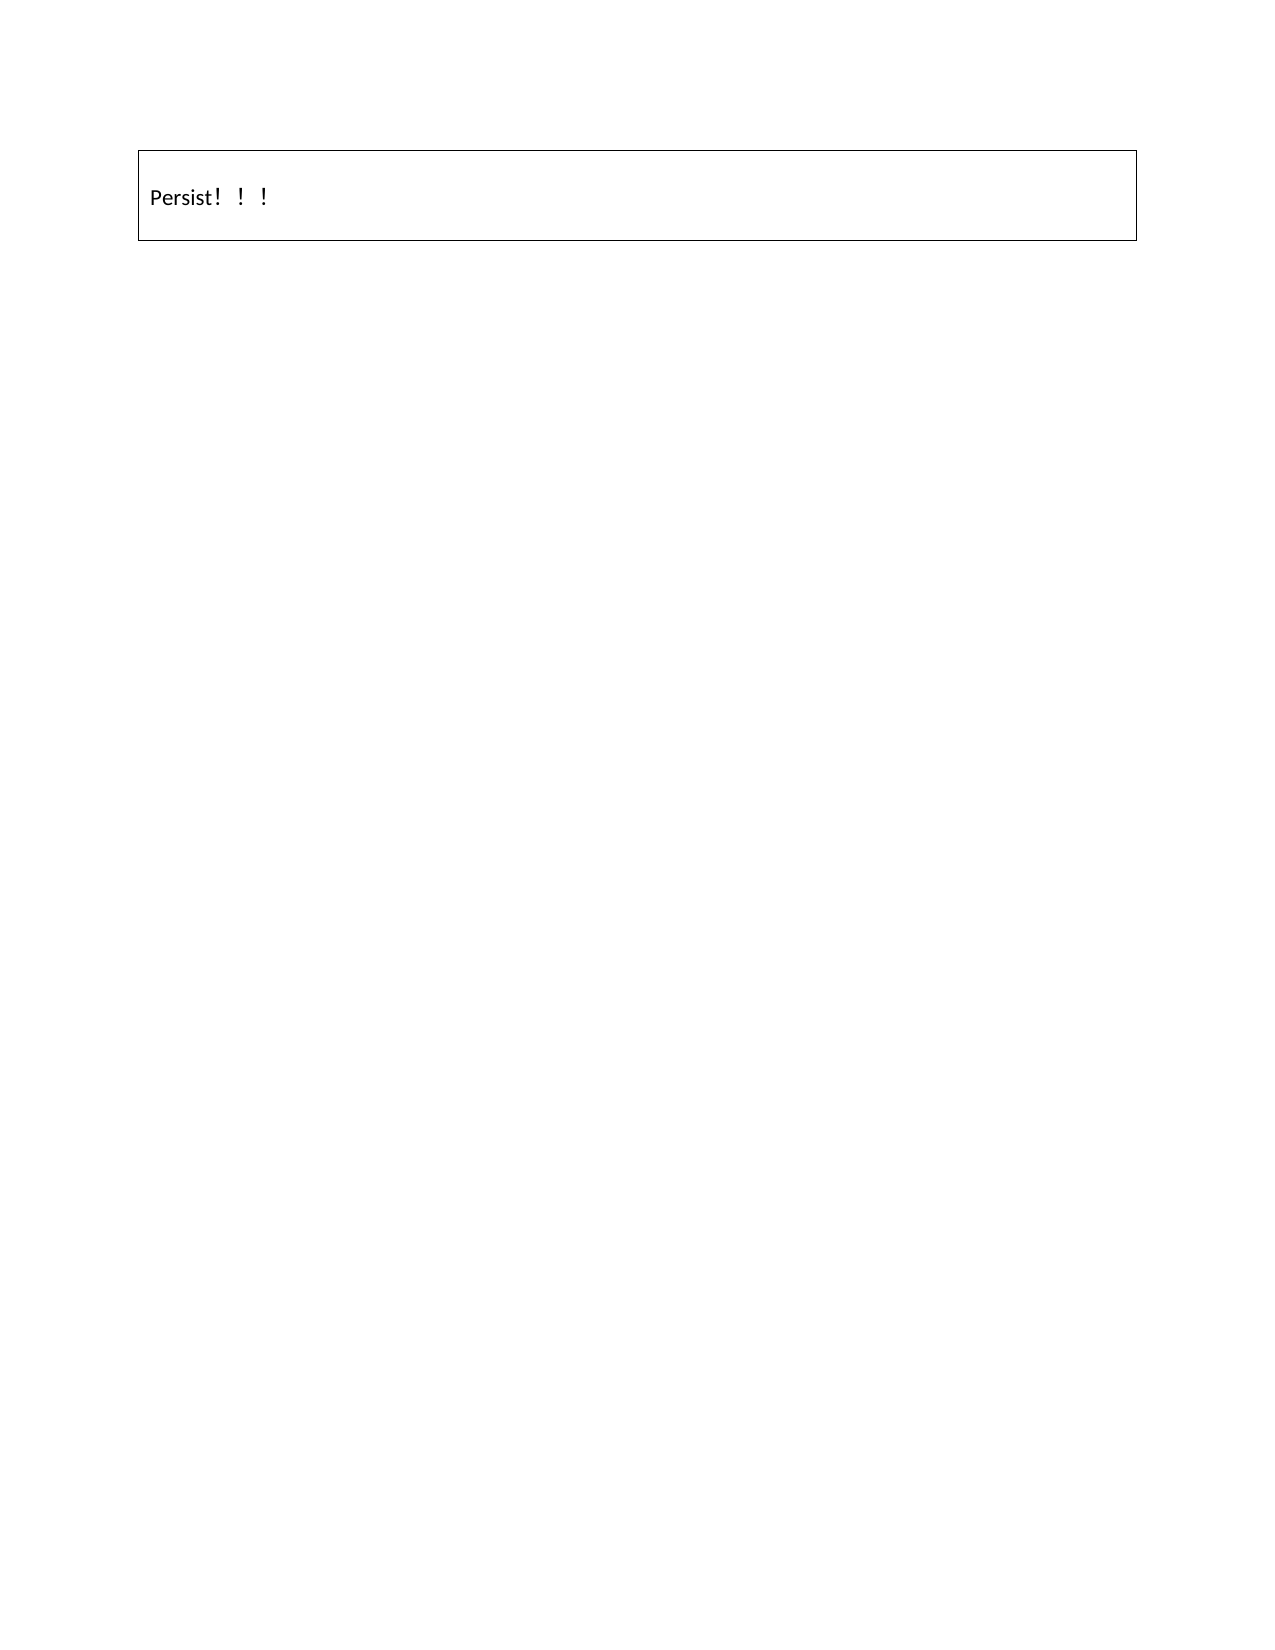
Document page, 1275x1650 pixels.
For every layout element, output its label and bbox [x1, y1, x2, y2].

table_cell [139, 151, 1136, 240]
